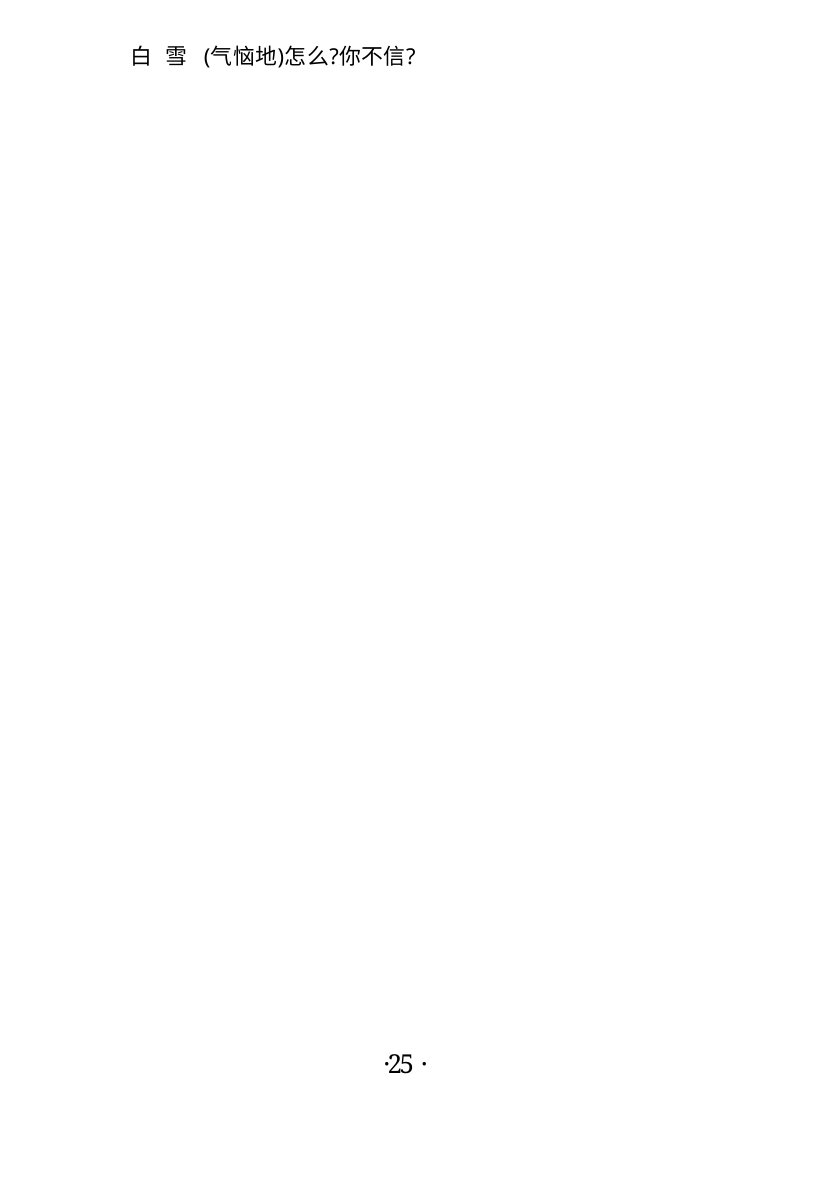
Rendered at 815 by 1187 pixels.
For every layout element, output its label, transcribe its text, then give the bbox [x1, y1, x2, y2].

text 白 雪 (气恼地)怎么?你不信? [130, 42, 703, 70]
